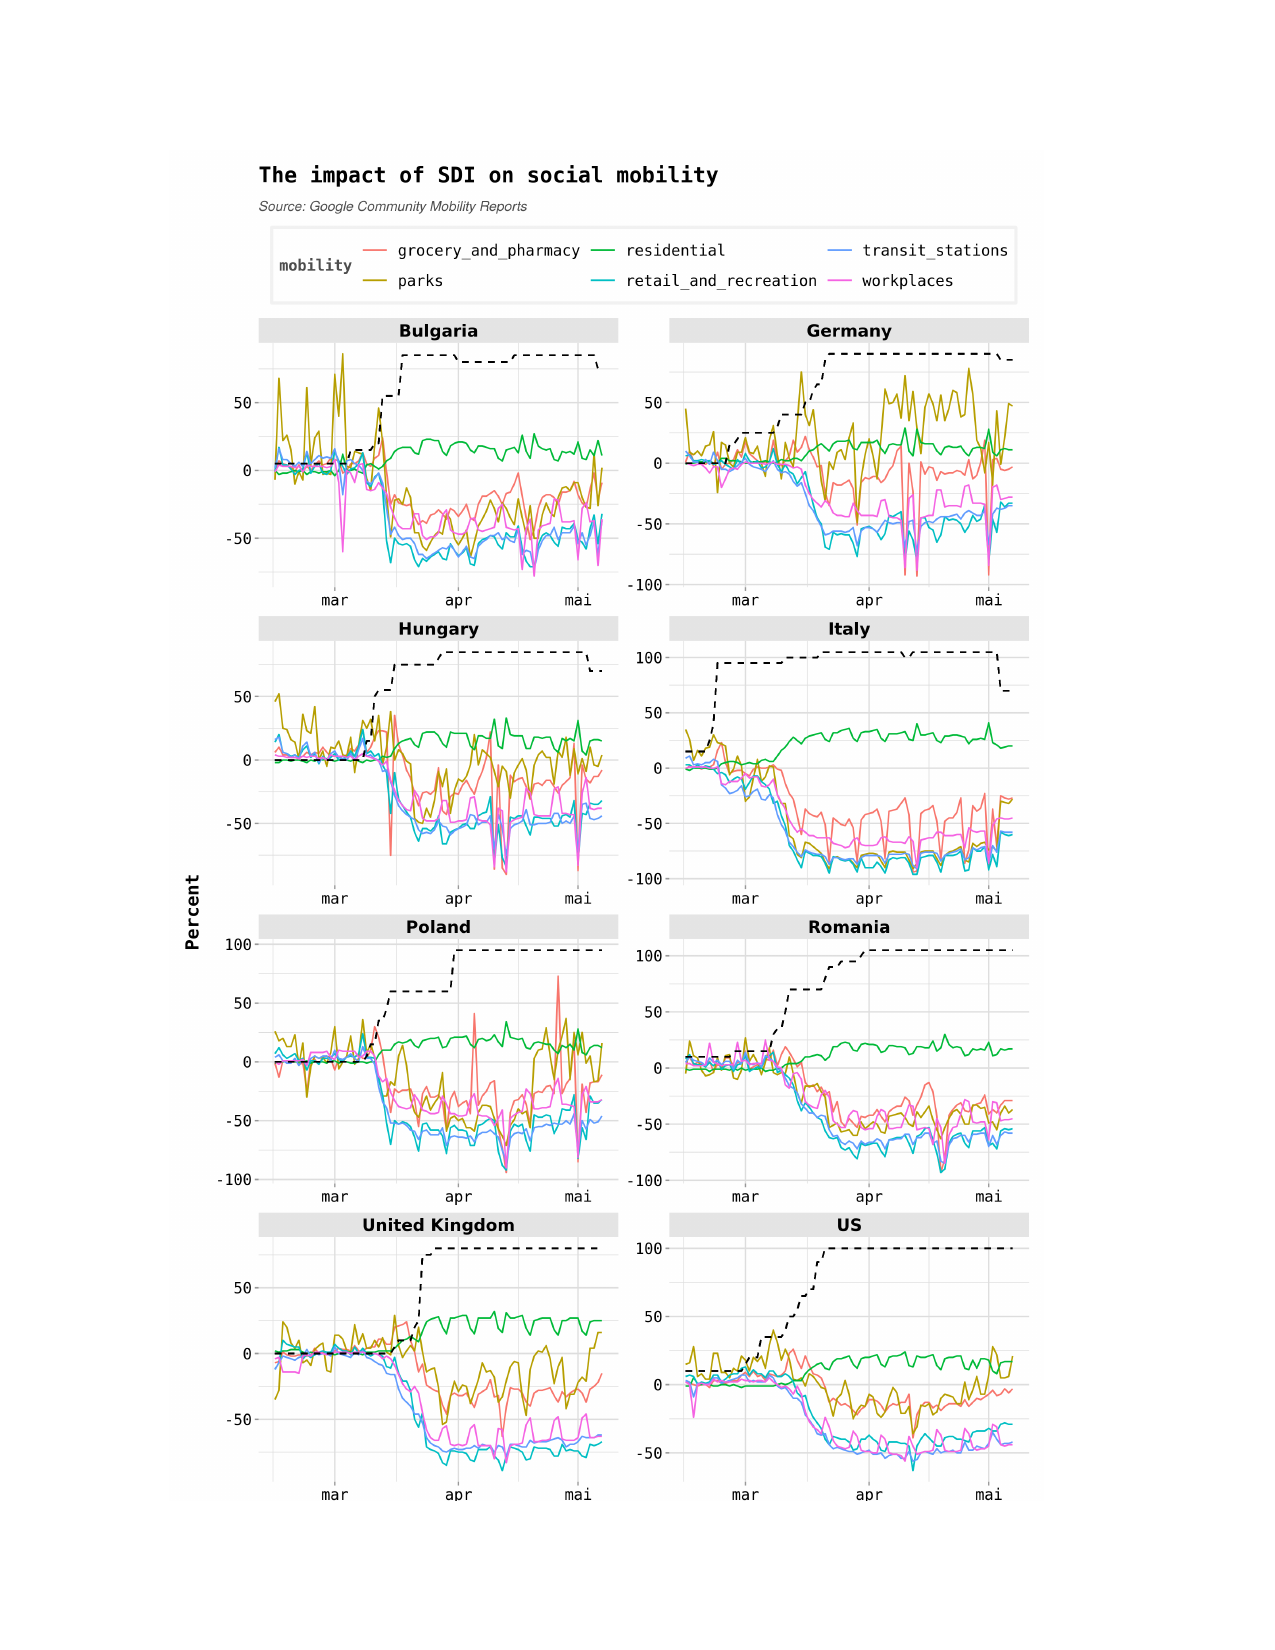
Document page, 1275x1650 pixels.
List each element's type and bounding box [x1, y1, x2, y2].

picture [168, 150, 1044, 1501]
